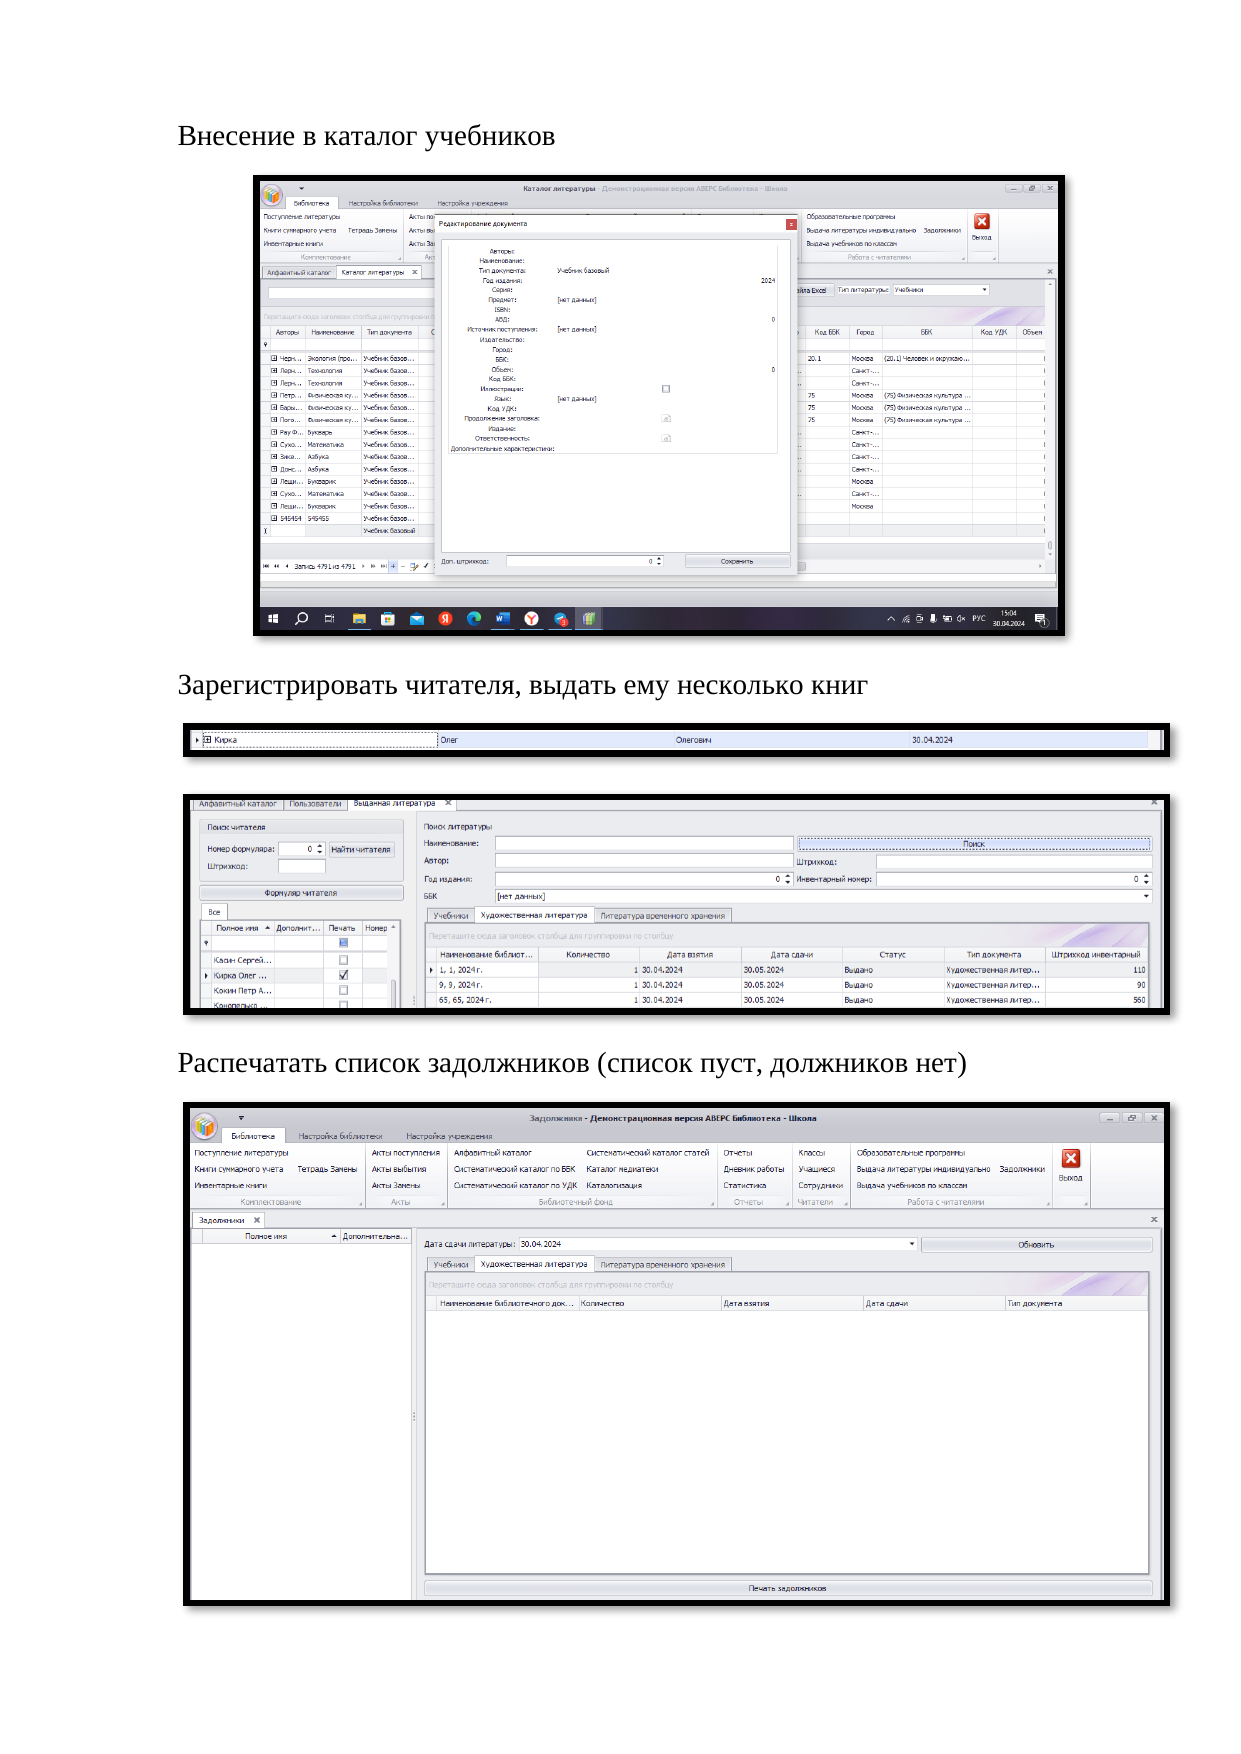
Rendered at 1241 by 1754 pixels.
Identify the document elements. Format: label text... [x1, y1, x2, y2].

text Внесение в каталог учебников [177, 118, 1152, 152]
text Распечатать список задолжников (список пуст, должников нет) [177, 1045, 1152, 1079]
picture [190, 1108, 1164, 1600]
picture [190, 730, 1164, 750]
picture [260, 181, 1058, 630]
picture [190, 800, 1164, 1008]
text Зарегистрировать читателя, выдать ему несколько книг [177, 667, 1152, 700]
